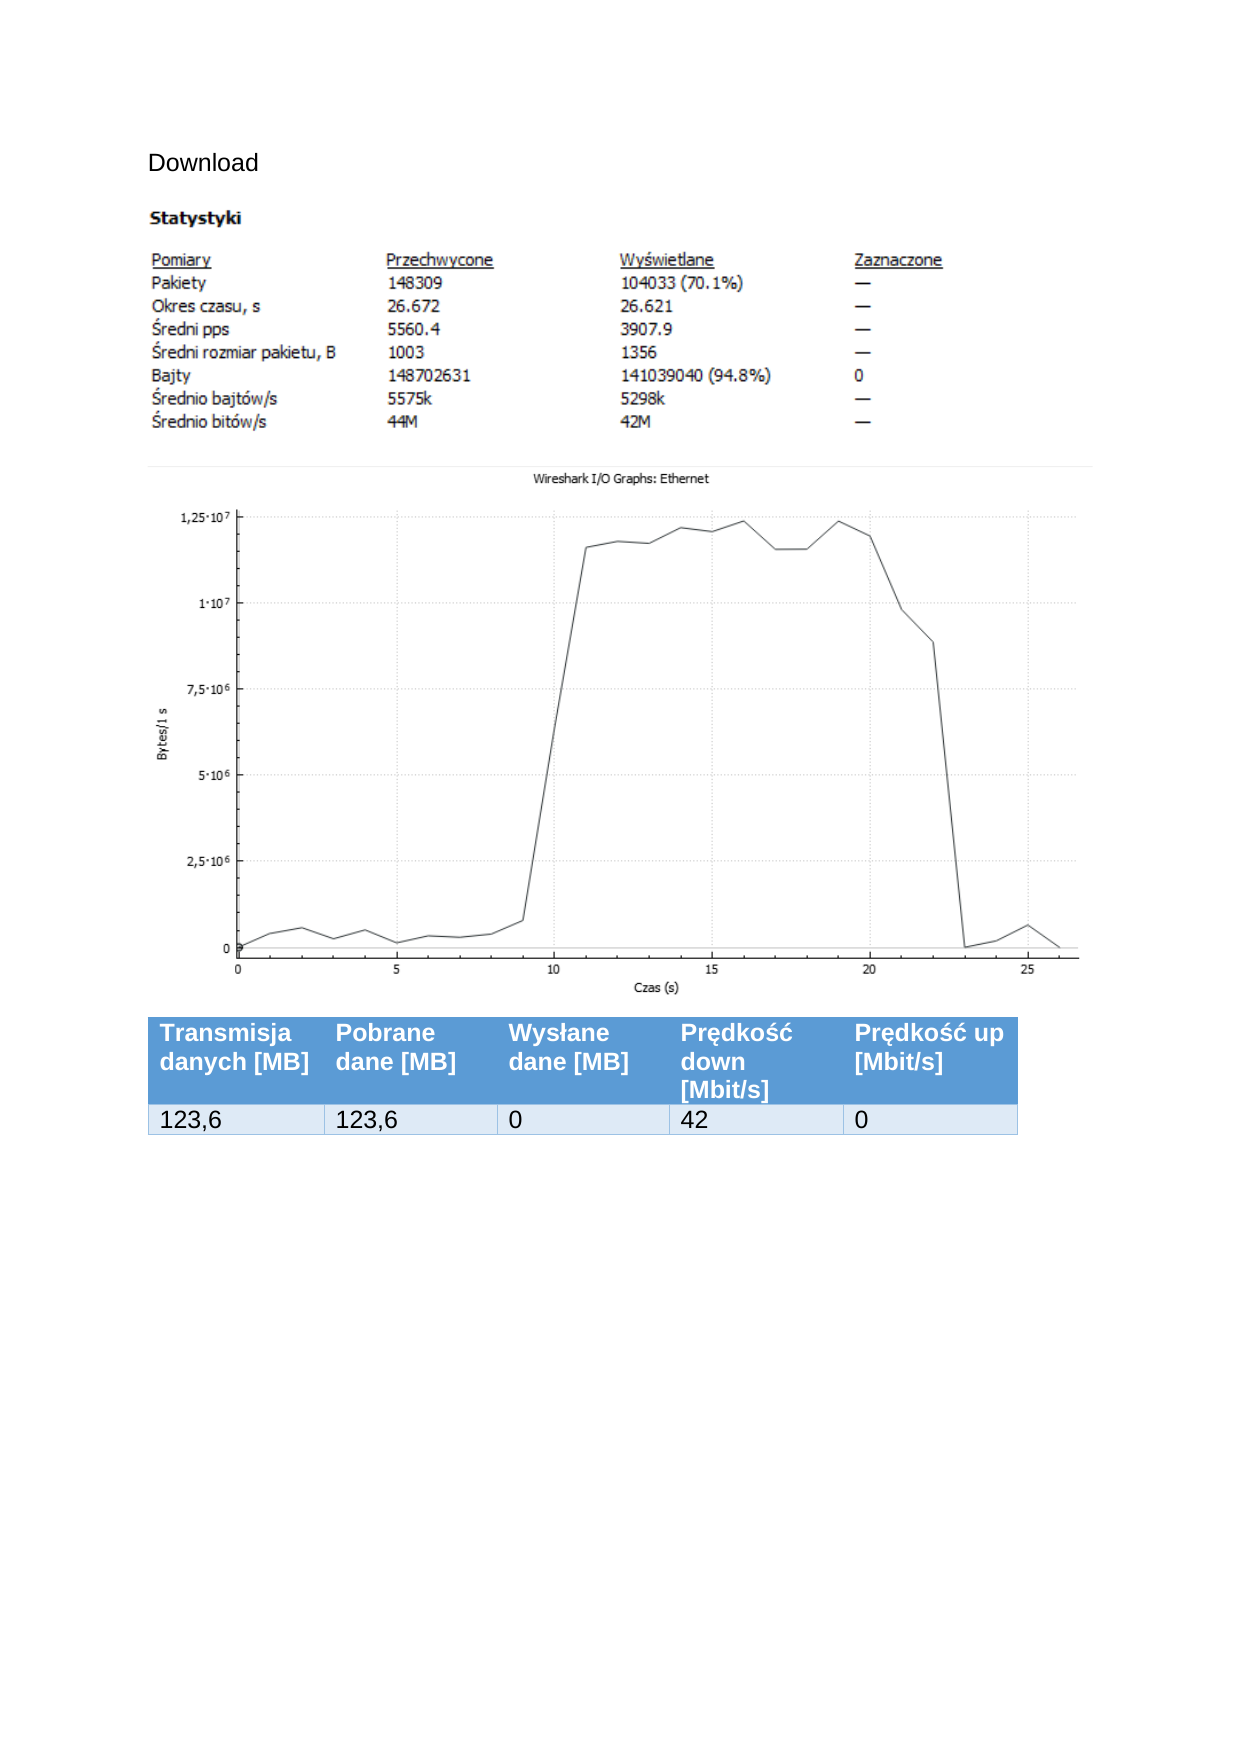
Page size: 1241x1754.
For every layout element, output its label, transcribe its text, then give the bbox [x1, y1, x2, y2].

table_cell 42 [670, 1105, 843, 1134]
picture [147, 466, 1093, 999]
table_header Transmisja danych [MB] [149, 1018, 324, 1104]
table_header Pobrane dane [MB] [325, 1018, 497, 1104]
table_cell 123,6 [149, 1105, 324, 1134]
table_cell 123,6 [325, 1105, 497, 1134]
table_header Prędkość up [Mbit/s] [844, 1018, 1017, 1104]
table_cell 0 [844, 1105, 1017, 1134]
table_header Wysłane dane [MB] [498, 1018, 669, 1104]
text Download [148, 148, 1093, 176]
picture [147, 195, 1056, 464]
table_cell 0 [498, 1105, 669, 1134]
table_header Prędkość down [Mbit/s] [670, 1018, 843, 1104]
